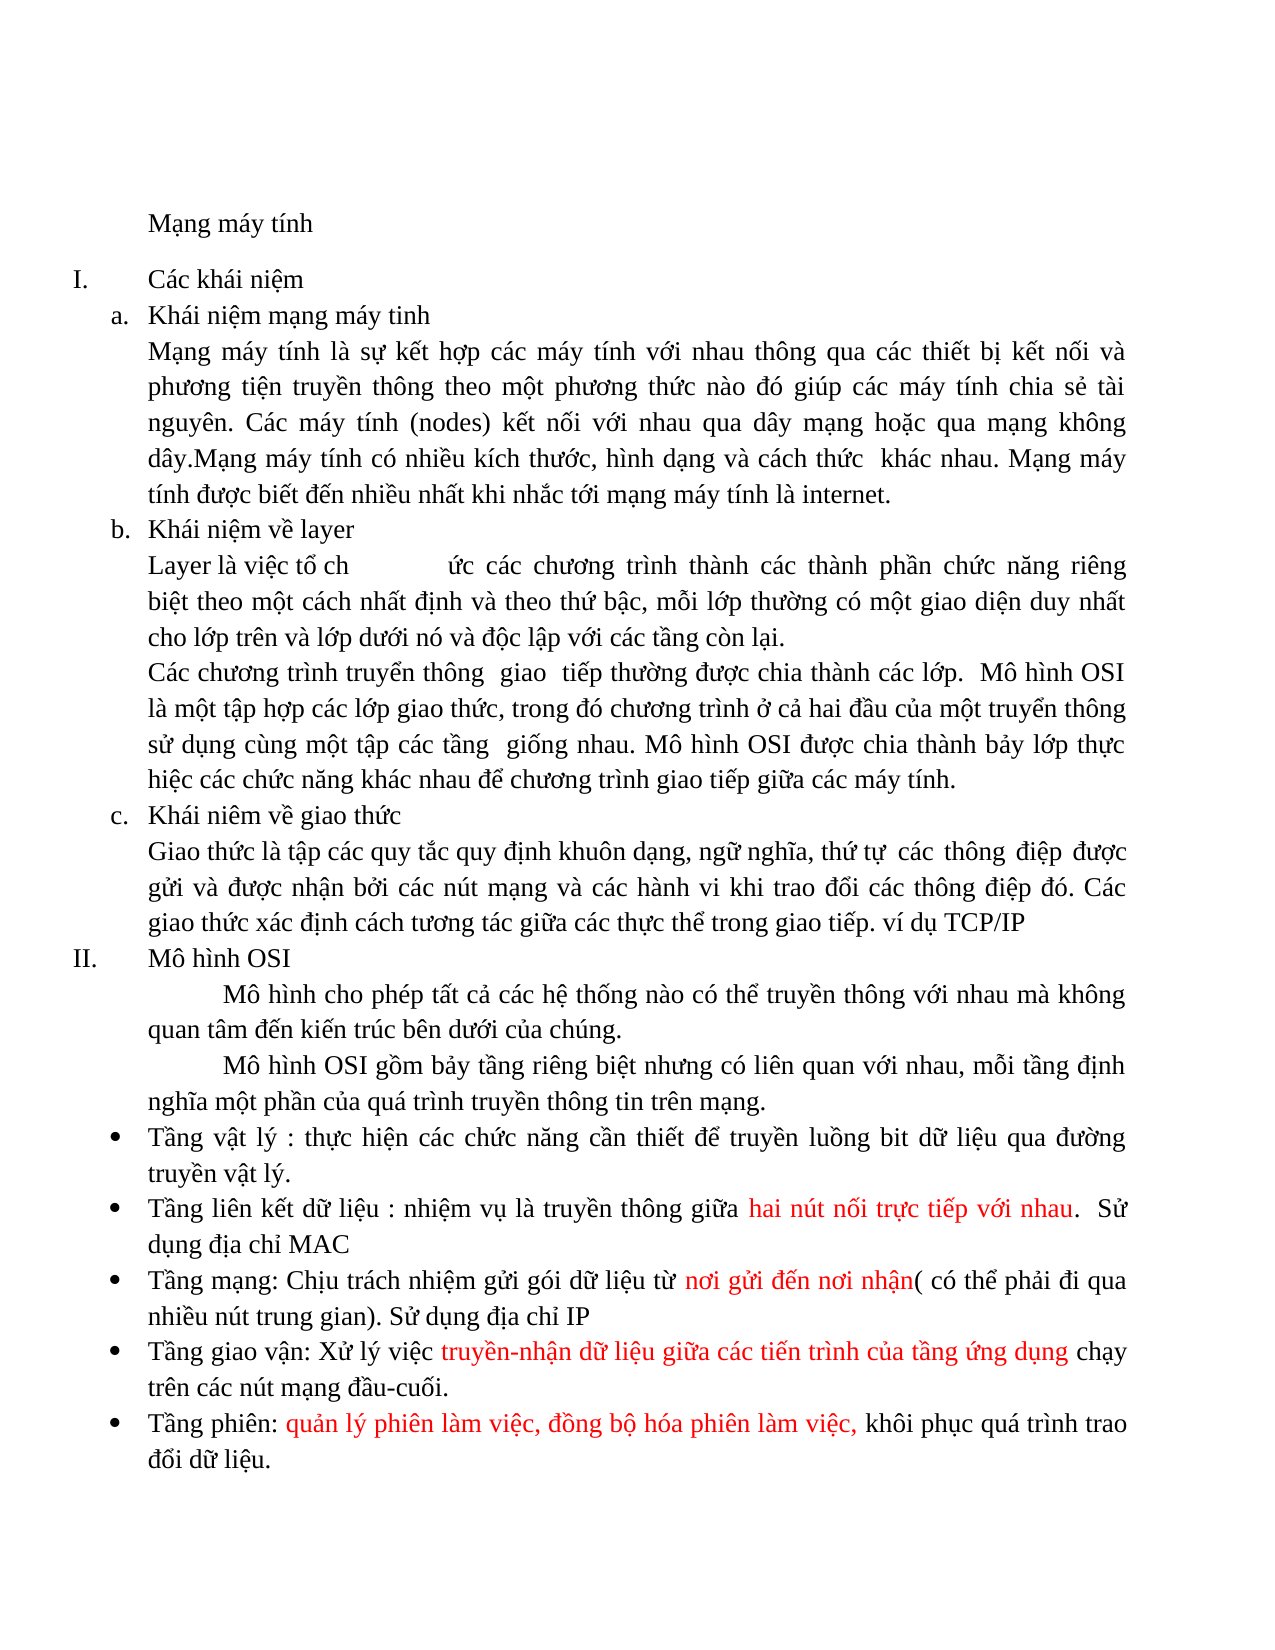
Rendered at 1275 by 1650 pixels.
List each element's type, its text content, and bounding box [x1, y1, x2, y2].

list Mô hình cho phép tất cả các hệ thống nào có thể truyền thông với nhau mà không quan tâm đến kiến trúc bên dưới của chúng. [148, 978, 1127, 1045]
text Mạng máy tính [148, 207, 1127, 238]
list Mô hình OSI [73, 942, 1127, 973]
list Tầng vật lý : thực hiện các chức năng cần thiết để truyền luồng bit dữ liệu qua đường truyền vật lý. [111, 1121, 1127, 1188]
list Tầng phiên: quản lý phiên làm việc, đồng bộ hóa phiên làm việc, khôi phục quá trình trao đổi dữ liệu. [110, 1407, 1127, 1474]
list Khái niệm về layer [111, 513, 1127, 544]
list Khái niêm về giao thức [110, 799, 1127, 830]
list Khái niệm mạng máy tinh [111, 299, 1127, 330]
list Mô hình OSI gồm bảy tầng riêng biệt nhưng có liên quan với nhau, mỗi tầng định nghĩa một phần của quá trình truyền thông tin trên mạng. [148, 1049, 1127, 1116]
list Giao thức là tập các quy tắc quy định khuôn dạng, ngữ nghĩa, thứ tự các thông điệp được gửi và được nhận bởi các nút mạng và các hành vi khi trao đổi các thông điệp đó. Các giao thức xác định cách tương tác giữa các thực thể trong giao tiếp. ví dụ TCP/IP [148, 835, 1127, 938]
list Các khái niệm [73, 263, 1127, 294]
list Tầng giao vận: Xử lý việc truyền-nhận dữ liệu giữa các tiến trình của tầng ứng dụng chạy trên các nút mạng đầu-cuối. [110, 1336, 1127, 1402]
list Layer là việc tổ ch ức các chương trình thành các thành phần chức năng riêng biệt theo một cách nhất định và theo thứ bậc, mỗi lớp thường có một giao diện duy nhất cho lớp trên và lớp dưới nó và độc lập với các tầng còn lại. [148, 549, 1127, 652]
list Các chương trình truyển thông giao tiếp thường được chia thành các lớp. Mô hình OSI là một tập hợp các lớp giao thức, trong đó chương trình ở cả hai đầu của một truyển thông sử dụng cùng một tập các tầng giống nhau. Mô hình OSI được chia thành bảy lớp thực hiệc các chức năng khác nhau để chương trình giao tiếp giữa các máy tính. [148, 656, 1127, 795]
list Mạng máy tính là sự kết hợp các máy tính với nhau thông qua các thiết bị kết nối và phương tiện truyền thông theo một phương thức nào đó giúp các máy tính chia sẻ tài nguyên. Các máy tính (nodes) kết nối với nhau qua dây mạng hoặc qua mạng không dây.Mạng máy tính có nhiều kích thước, hình dạng và cách thức khác nhau. Mạng máy tính được biết đến nhiều nhất khi nhắc tới mạng máy tính là internet. [148, 335, 1127, 509]
list Tầng mạng: Chịu trách nhiệm gửi gói dữ liệu từ nơi gửi đến nơi nhận( có thể phải đi qua nhiều nút trung gian). Sử dụng địa chỉ IP [110, 1264, 1127, 1331]
list Tầng liên kết dữ liệu : nhiệm vụ là truyền thông giữa hai nút nối trực tiếp với nhau. Sử dụng địa chỉ MAC [110, 1192, 1127, 1259]
